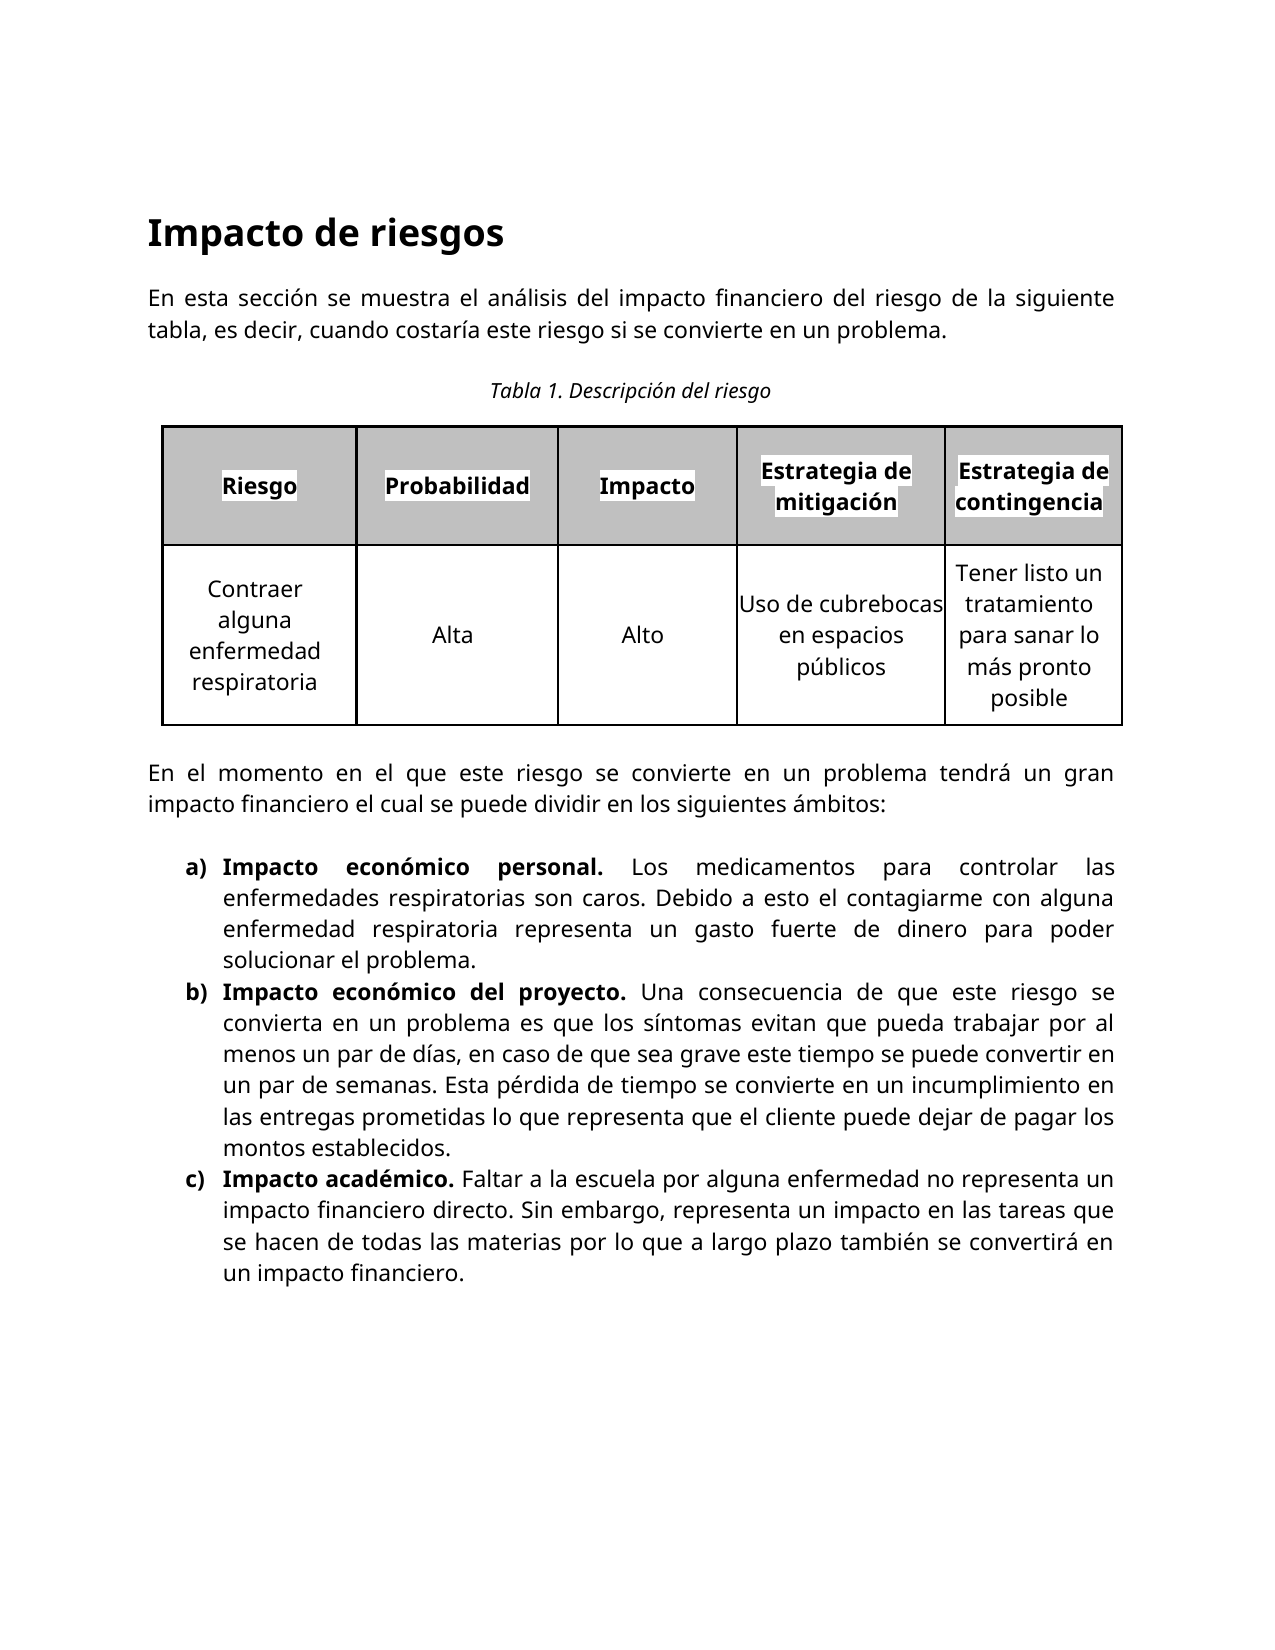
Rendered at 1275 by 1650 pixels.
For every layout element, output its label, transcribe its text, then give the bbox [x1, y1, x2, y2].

text Tabla 1. Descripción del riesgo [148, 376, 1116, 404]
text En esta sección se muestra el análisis del impacto financiero del riesgo de la siguiente tabla, es decir, cuando costaría este riesgo si se convierte en un problema. [148, 282, 1116, 345]
list Impacto económico personal. Los medicamentos para controlar las enfermedades respiratorias son caros. Debido a esto el contagiarme con alguna enfermedad respiratoria representa un gasto fuerte de dinero para poder solucionar el problema. [185, 851, 1116, 976]
table_cell Alto [559, 546, 736, 723]
table_cell Uso de cubrebocas en espacios públicos [738, 546, 944, 723]
list Impacto académico. Faltar a la escuela por alguna enfermedad no representa un impacto financiero directo. Sin embargo, representa un impacto en las tareas que se hacen de todas las materias por lo que a largo plazo también se convertirá en un impacto financiero. [185, 1163, 1116, 1288]
table_header Probabilidad [358, 428, 557, 544]
table_header Estrategia de mitigación [738, 428, 944, 544]
table_cell Tener listo un tratamiento para sanar lo más pronto posible [946, 546, 1121, 723]
table_header Impacto [559, 428, 736, 544]
list Impacto económico del proyecto. Una consecuencia de que este riesgo se convierta en un problema es que los síntomas evitan que pueda trabajar por al menos un par de días, en caso de que sea grave este tiempo se puede convertir en un par de semanas. Esta pérdida de tiempo se convierte en un incumplimiento en las entregas prometidas lo que representa que el cliente puede dejar de pagar los montos establecidos. [185, 976, 1116, 1163]
table_header Riesgo [164, 428, 355, 544]
table_cell Alta [358, 546, 557, 723]
table_cell Contraer alguna enfermedad respiratoria [164, 546, 355, 723]
text En el momento en el que este riesgo se convierte en un problema tendrá un gran impacto financiero el cual se puede dividir en los siguientes ámbitos: [148, 757, 1116, 819]
subtitle Impacto de riesgos [148, 206, 1125, 257]
table_header Estrategia de contingencia [946, 428, 1121, 544]
